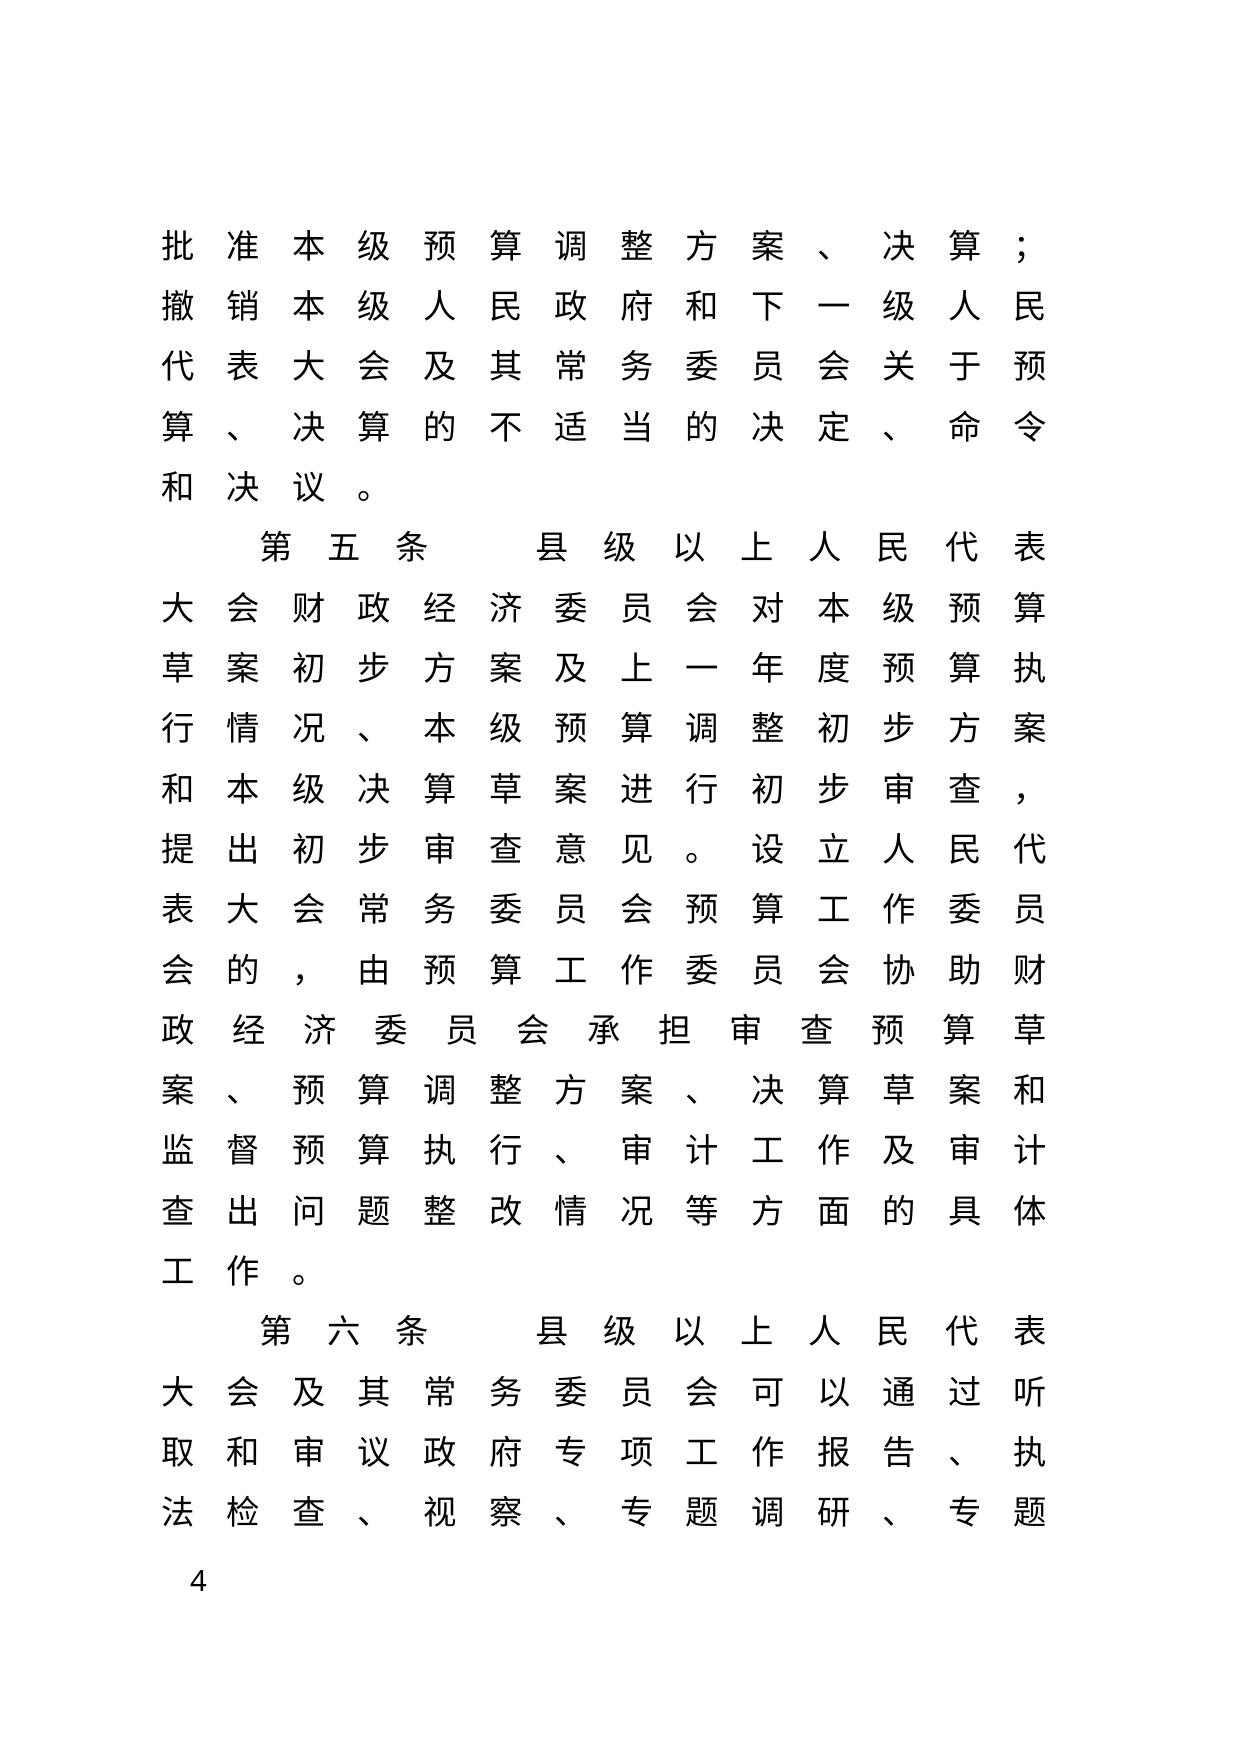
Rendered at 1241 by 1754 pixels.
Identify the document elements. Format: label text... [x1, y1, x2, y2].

text 第五条 县级以上人民代表大会财政经济委员会对本级预算草案初步方案及上一年度预算执行情况、本级预算调整初步方案和本级决算草案进行初步审查，提出初步审查意见。设立人民代表大会常务委员会预算工作委员会的，由预算工作委员会协助财政经济委员会承担审查预算草案、预算调整方案、决算草案和监督预算执行、审计工作及审计查出问题整改情况等方面的具体工作。 [161, 515, 1079, 1299]
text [161, 1299, 1079, 1540]
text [161, 213, 1079, 515]
